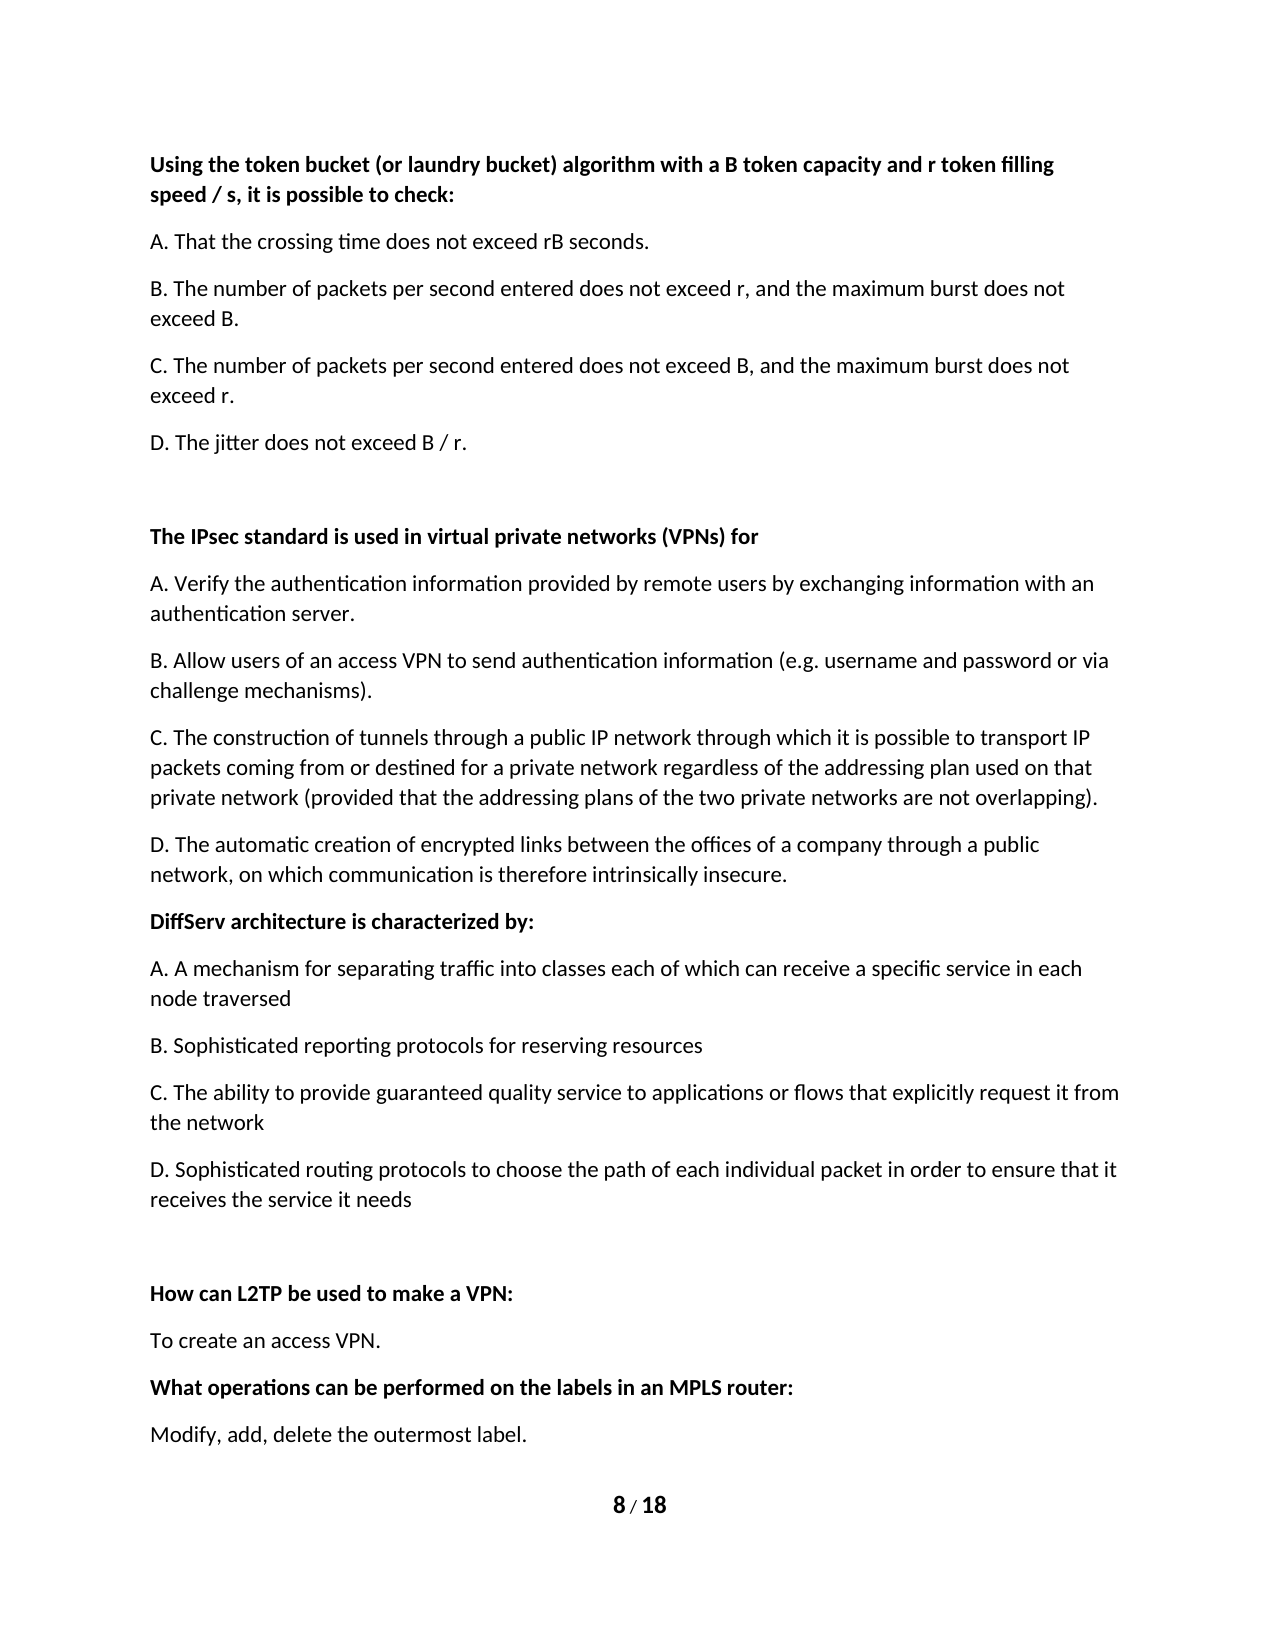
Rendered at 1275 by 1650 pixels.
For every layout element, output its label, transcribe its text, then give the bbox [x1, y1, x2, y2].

text C. The ability to provide guaranteed quality service to applications or flows that explicitly request it from the network [150, 1078, 1125, 1136]
text D. The automatic creation of encrypted links between the offices of a company through a public network, on which communication is therefore intrinsically insecure. [150, 830, 1125, 888]
text D. Sophisticated routing protocols to choose the path of each individual packet in order to ensure that it receives the service it needs [150, 1155, 1125, 1213]
text B. Sophisticated reporting protocols for reserving resources [150, 1031, 1125, 1059]
text To create an access VPN. [150, 1326, 1125, 1354]
text The IPsec standard is used in virtual private networks (VPNs) for [150, 522, 1125, 550]
text B. The number of packets per second entered does not exceed r, and the maximum burst does not exceed B. [150, 274, 1125, 332]
text What operations can be performed on the labels in an MPLS router: [150, 1373, 1125, 1401]
text C. The construction of tunnels through a public IP network through which it is possible to transport IP packets coming from or destined for a private network regardless of the addressing plan used on that private network (provided that the addressing plans of the two private networks are not overlapping). [150, 723, 1125, 811]
text A. That the crossing time does not exceed rB seconds. [150, 227, 1125, 255]
text Modify, add, delete the outermost label. [150, 1420, 1125, 1448]
text A. A mechanism for separating traffic into classes each of which can receive a specific service in each node traversed [150, 954, 1125, 1012]
text A. Verify the authentication information provided by remote users by exchanging information with an authentication server. [150, 569, 1125, 627]
text DiffServ architecture is characterized by: [150, 907, 1125, 935]
text C. The number of packets per second entered does not exceed B, and the maximum burst does not exceed r. [150, 351, 1125, 409]
text D. The jitter does not exceed B / r. [150, 428, 1125, 456]
text How can L2TP be used to make a VPN: [150, 1279, 1125, 1307]
text B. Allow users of an access VPN to send authentication information (e.g. username and password or via challenge mechanisms). [150, 646, 1125, 704]
text Using the token bucket (or laundry bucket) algorithm with a B token capacity and r token filling speed / s, it is possible to check: [150, 150, 1125, 208]
